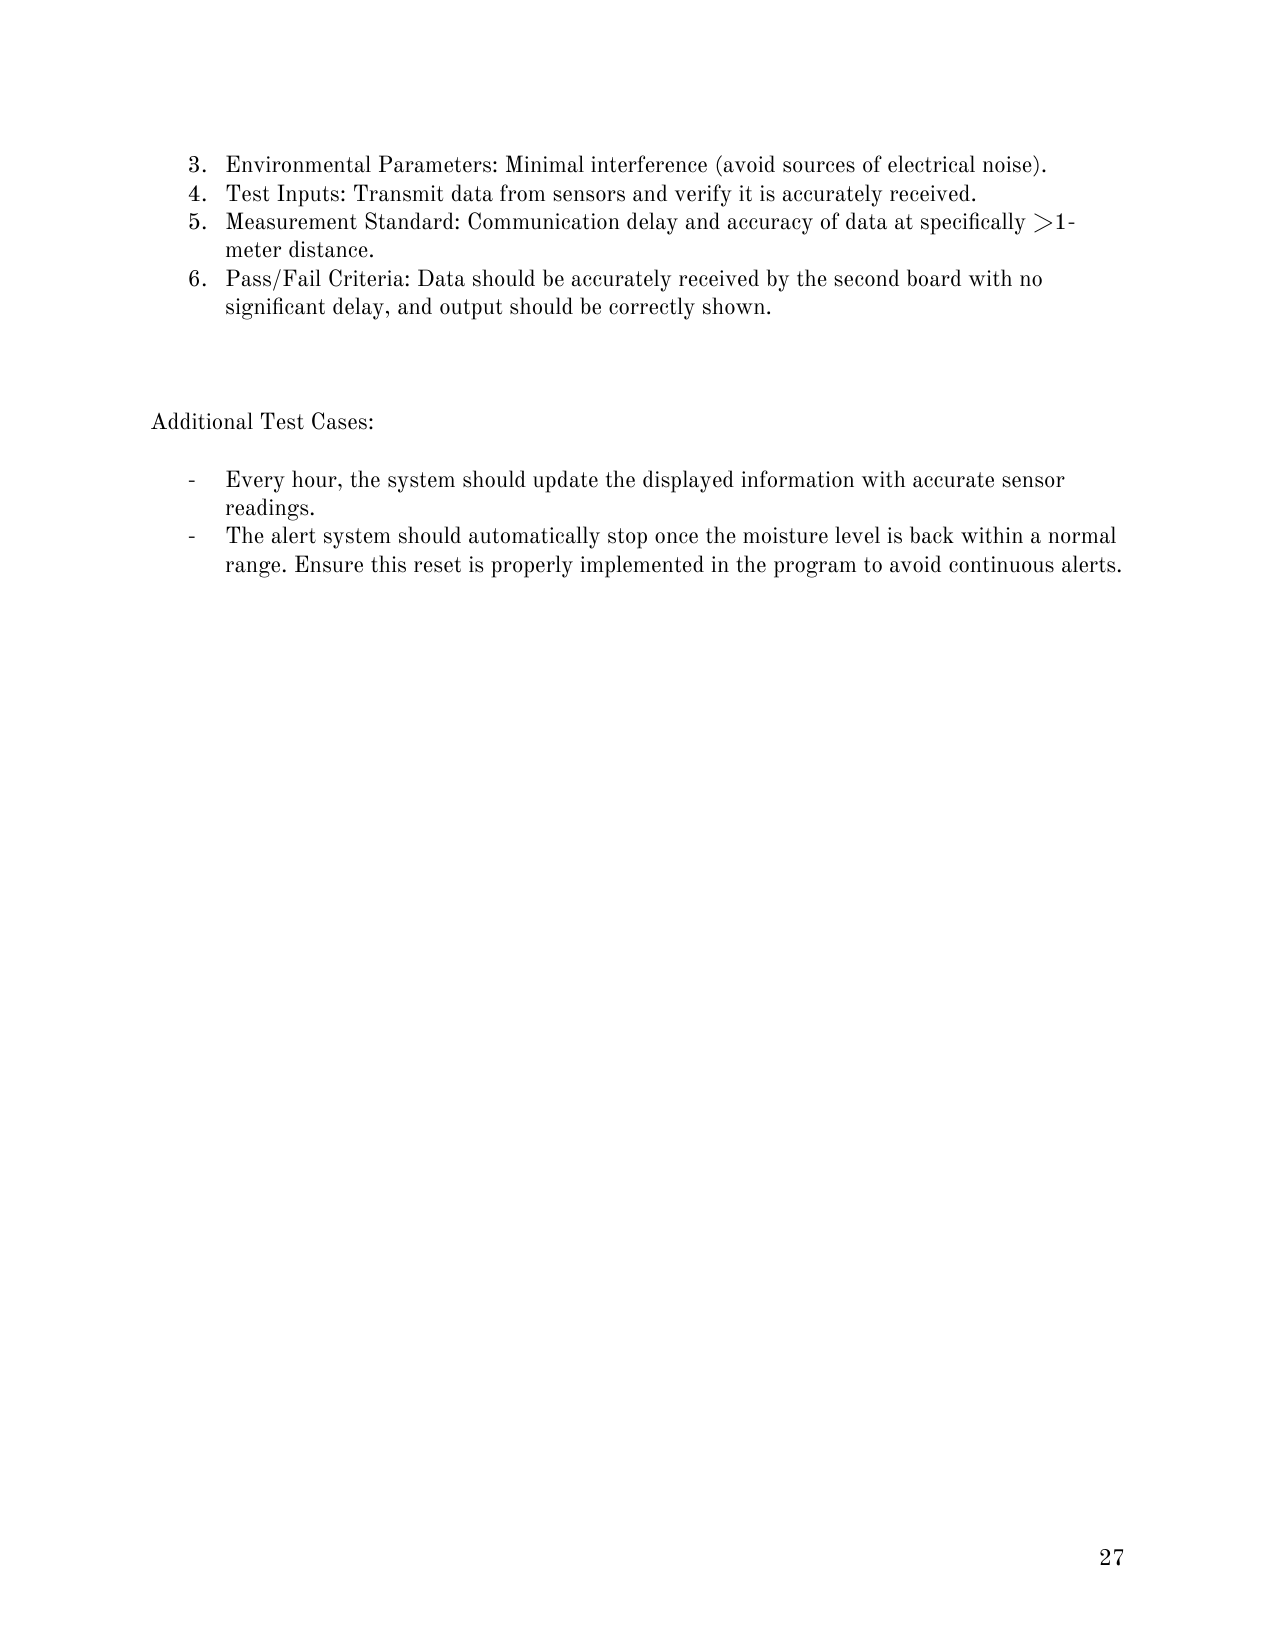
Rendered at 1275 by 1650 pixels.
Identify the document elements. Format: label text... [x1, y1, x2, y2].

list Every hour, the system should update the displayed information with accurate sensor readings. [187, 464, 1125, 521]
list Test Inputs: Transmit data from sensors and verify it is accurately received. [187, 178, 1125, 207]
list Pass/Fail Criteria: Data should be accurately received by the second board with no significant delay, and output should be correctly shown. [187, 263, 1125, 320]
text Additional Test Cases: [150, 407, 1125, 435]
list Environmental Parameters: Minimal interference (avoid sources of electrical noise). [187, 150, 1125, 178]
list Measurement Standard: Communication delay and accuracy of data at specifically >1-meter distance. [187, 207, 1125, 263]
list The alert system should automatically stop once the moisture level is back within a normal range. Ensure this reset is properly implemented in the program to avoid continuous alerts. [187, 521, 1125, 577]
